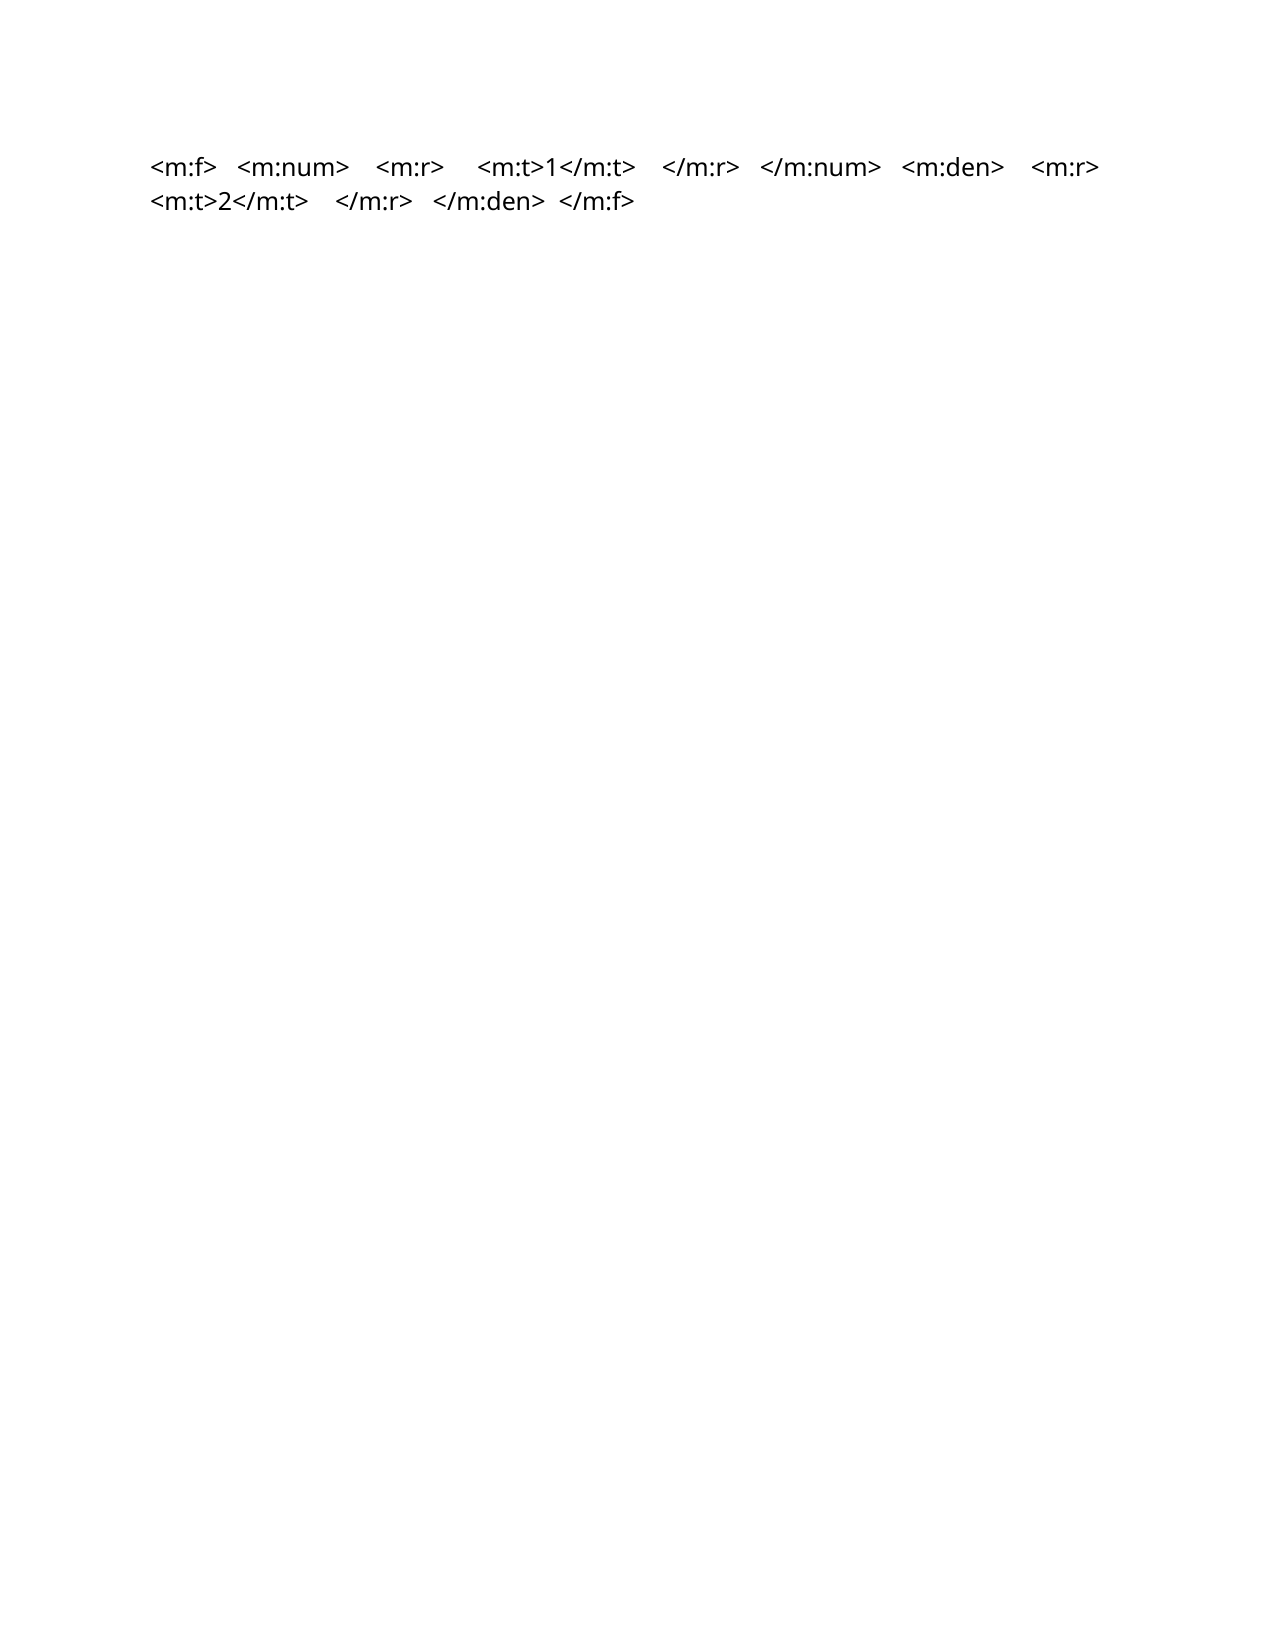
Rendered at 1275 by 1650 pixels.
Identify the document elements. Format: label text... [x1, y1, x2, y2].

text <m:f> <m:num> <m:r> <m:t>1</m:t> </m:r> </m:num> <m:den> <m:r> <m:t>2</m:t> </m:r> </m:den> </m:f> [150, 150, 1125, 218]
